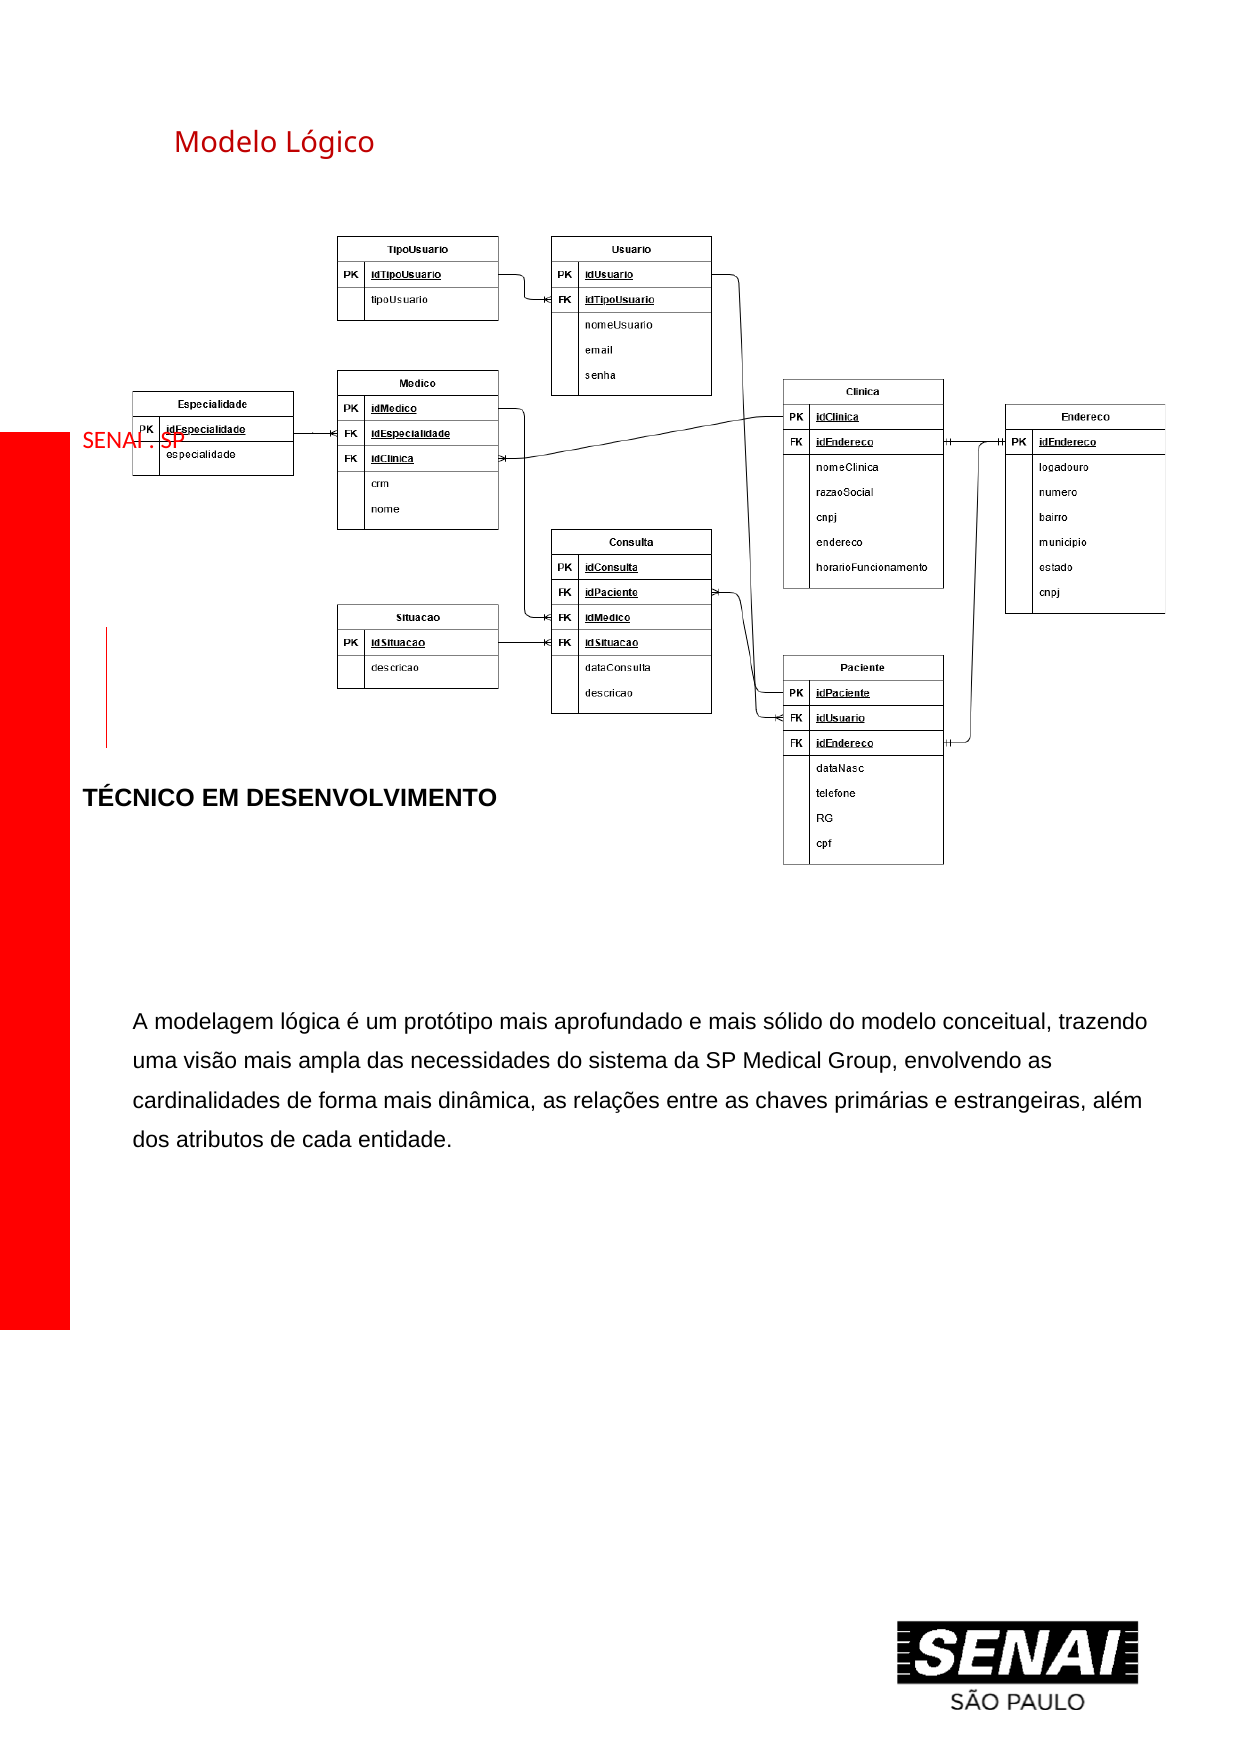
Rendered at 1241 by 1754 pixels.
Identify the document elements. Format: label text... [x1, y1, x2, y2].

subtitle Modelo Lógico [75, 122, 1165, 161]
picture [132, 236, 1166, 865]
text A modelagem lógica é um protótipo mais aprofundado e mais sólido do modelo conceitual, trazendo uma visão mais ampla das necessidades do sistema da SP Medical Group, envolvendo as cardinalidades de forma mais dinâmica, as relações entre as chaves primárias e estrangeiras, além dos atributos de cada entidade. [75, 1008, 1165, 1152]
picture [897, 1614, 1143, 1710]
